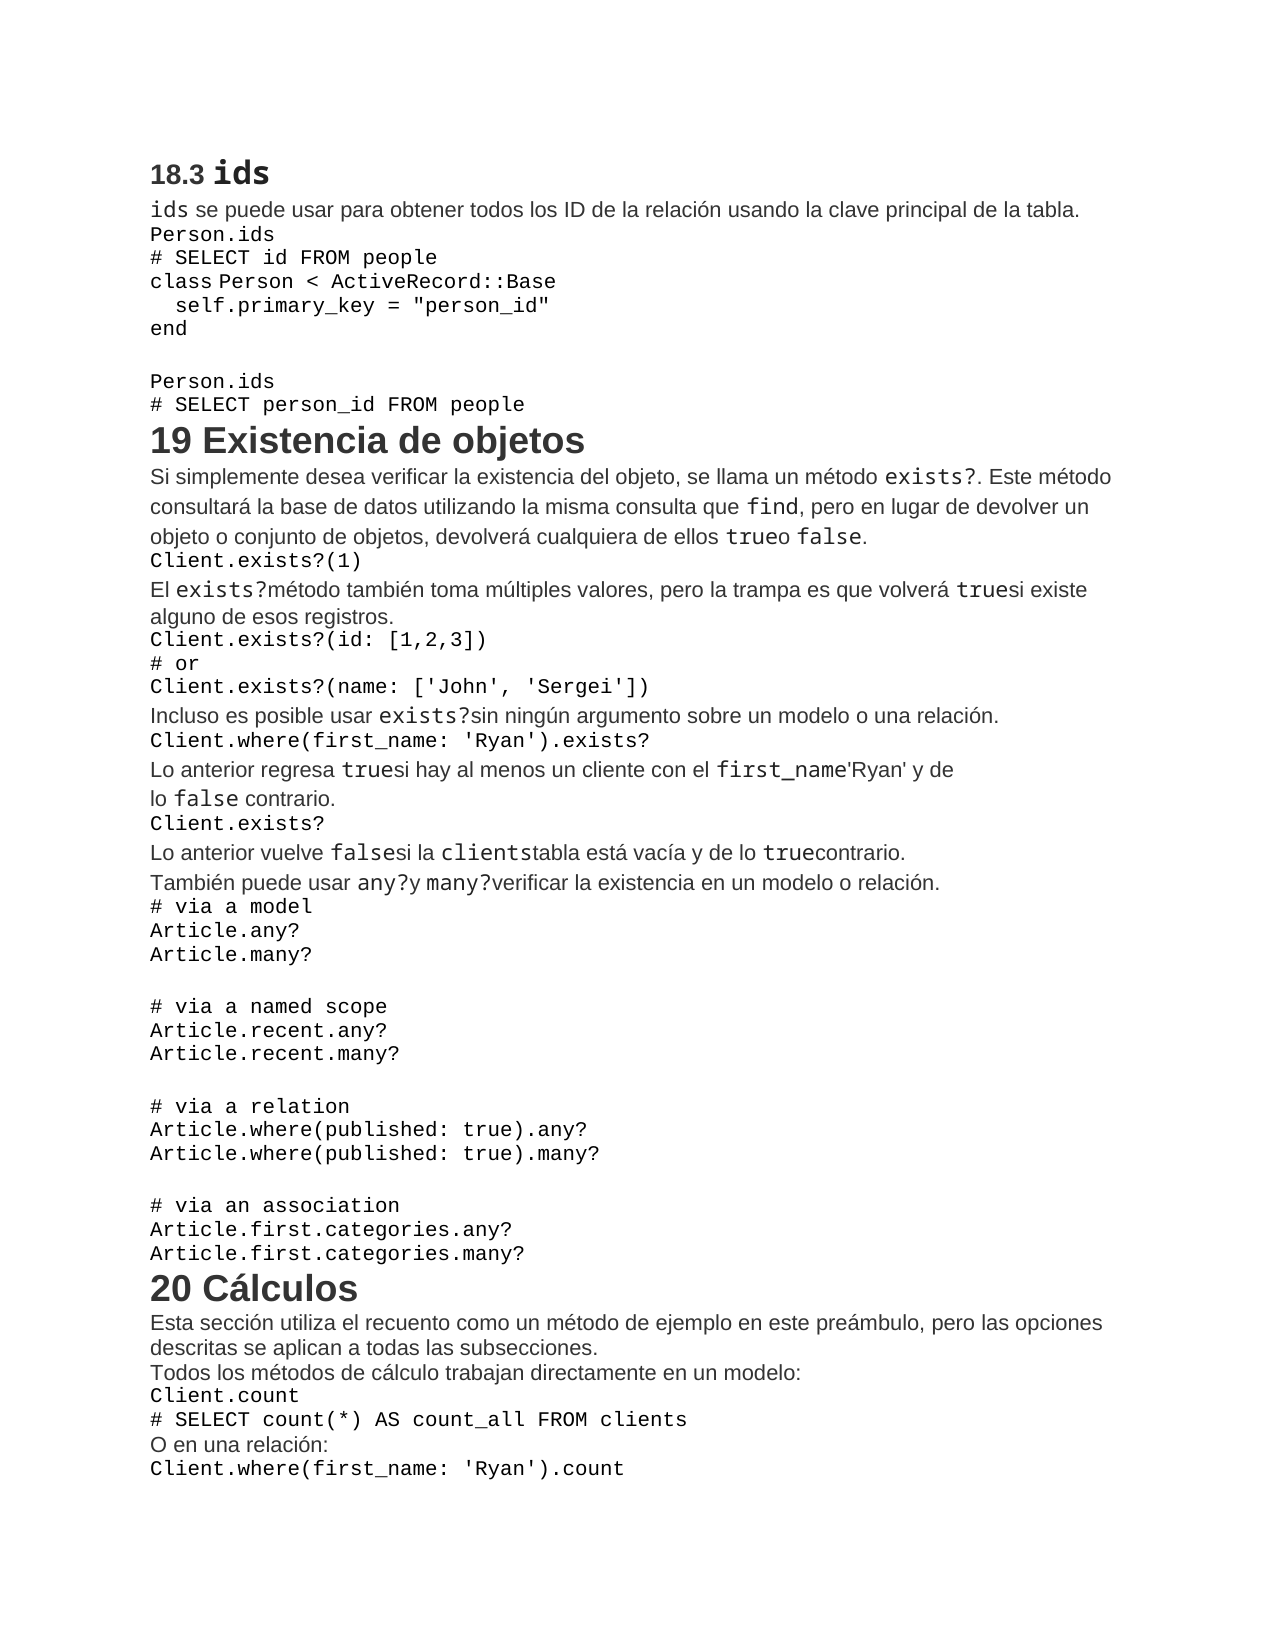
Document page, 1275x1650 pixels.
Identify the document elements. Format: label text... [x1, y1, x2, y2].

table_header Client.where(first_name: 'Ryan').exists? [150, 730, 1037, 753]
table_header # via a model Article.any? Article.many? # via a named scope Article.recent.any? Article.recent.many? # via a relation Article.where(published: true).any? Article.where(published: true).many? # via an association Article.first.categories.any? Article.first.categories.many? [150, 896, 1037, 1266]
text Todos los métodos de cálculo trabajan directamente en un modelo: [150, 1360, 1125, 1385]
table_header Client.exists? [150, 813, 1037, 837]
text También puede usar any?y many?verificar la existencia en un modelo o relación. [150, 867, 1125, 896]
text Incluso es posible usar exists?sin ningún argumento sobre un modelo o una relación. [150, 700, 1125, 730]
text Esta sección utiliza el recuento como un método de ejemplo en este preámbulo, pero las opciones descritas se aplican a todas las subsecciones. [150, 1309, 1125, 1360]
text 18.3 ids [150, 150, 1125, 194]
text ids se puede usar para obtener todos los ID de la relación usando la clave principal de la tabla. [150, 194, 1125, 224]
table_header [150, 1458, 1037, 1481]
table_header Client.count # SELECT count(*) AS count_all FROM clients [150, 1385, 1037, 1432]
text El exists?método también toma múltiples valores, pero la trampa es que volverá truesi existe alguno de esos registros. [150, 574, 1125, 629]
text Lo anterior vuelve falsesi la clientstabla está vacía y de lo truecontrario. [150, 837, 1125, 867]
table_cell class Person < ActiveRecord::Base self.primary_key = "person_id" end Person.ids # SELECT person_id FROM people [150, 271, 1037, 418]
text O en una relación: [150, 1432, 1125, 1458]
text Lo anterior regresa truesi hay al menos un cliente con el first_name'Ryan' y de lo false contrario. [150, 753, 1125, 813]
text Si simplemente desea verificar la existencia del objeto, se llama un método exists?. Este método consultará la base de datos utilizando la misma consulta que find, pero en lugar de devolver un objeto o conjunto de objetos, devolverá cualquiera de ellos trueo false. [150, 461, 1125, 551]
table_header Client.exists?(id: [1,2,3]) # or Client.exists?(name: ['John', 'Sergei']) [150, 629, 1037, 700]
text 20 Cálculos [150, 1266, 1125, 1309]
text 19 Existencia de objetos [150, 418, 1125, 461]
table_header Client.exists?(1) [150, 551, 1037, 574]
table_header Person.ids # SELECT id FROM people [150, 224, 1037, 271]
